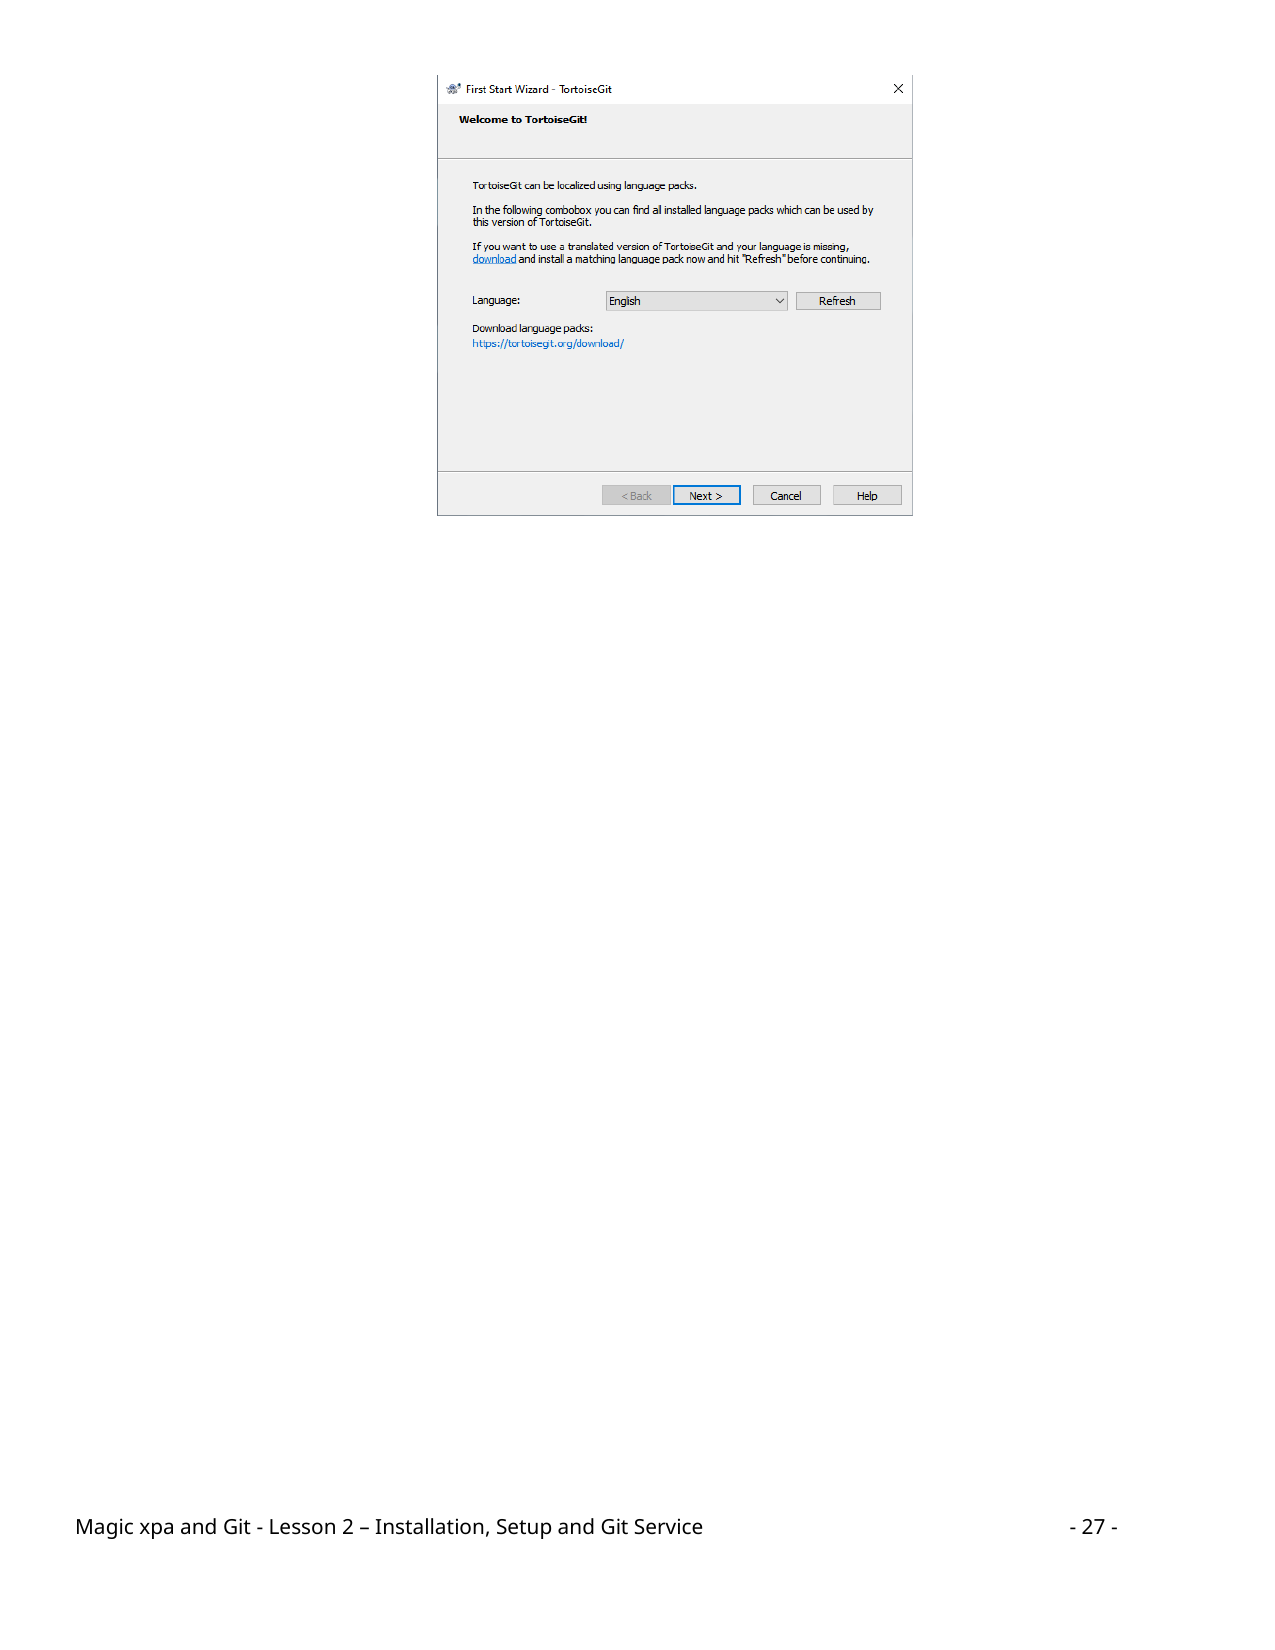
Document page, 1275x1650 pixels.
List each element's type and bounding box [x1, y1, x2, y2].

picture [437, 75, 913, 516]
